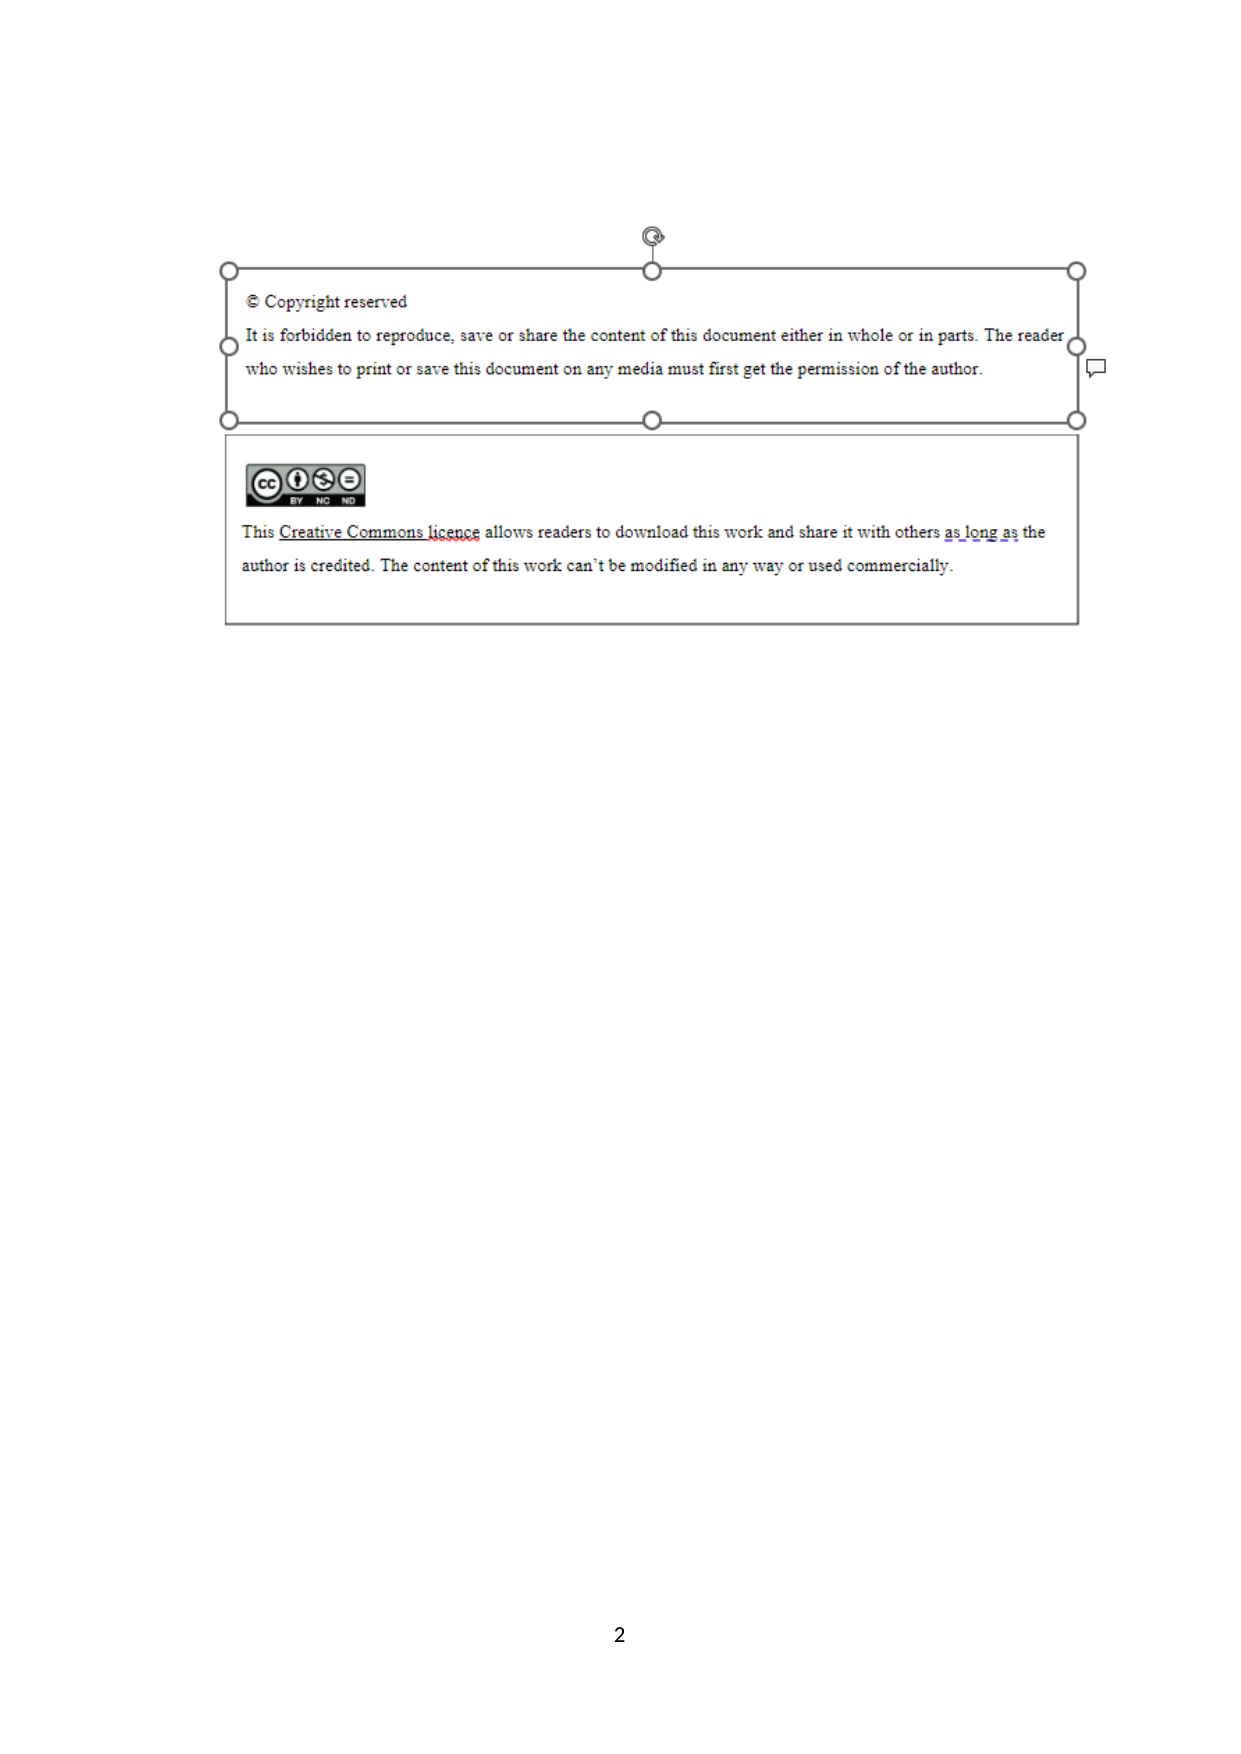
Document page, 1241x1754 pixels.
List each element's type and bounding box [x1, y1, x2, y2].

picture [150, 196, 1138, 662]
